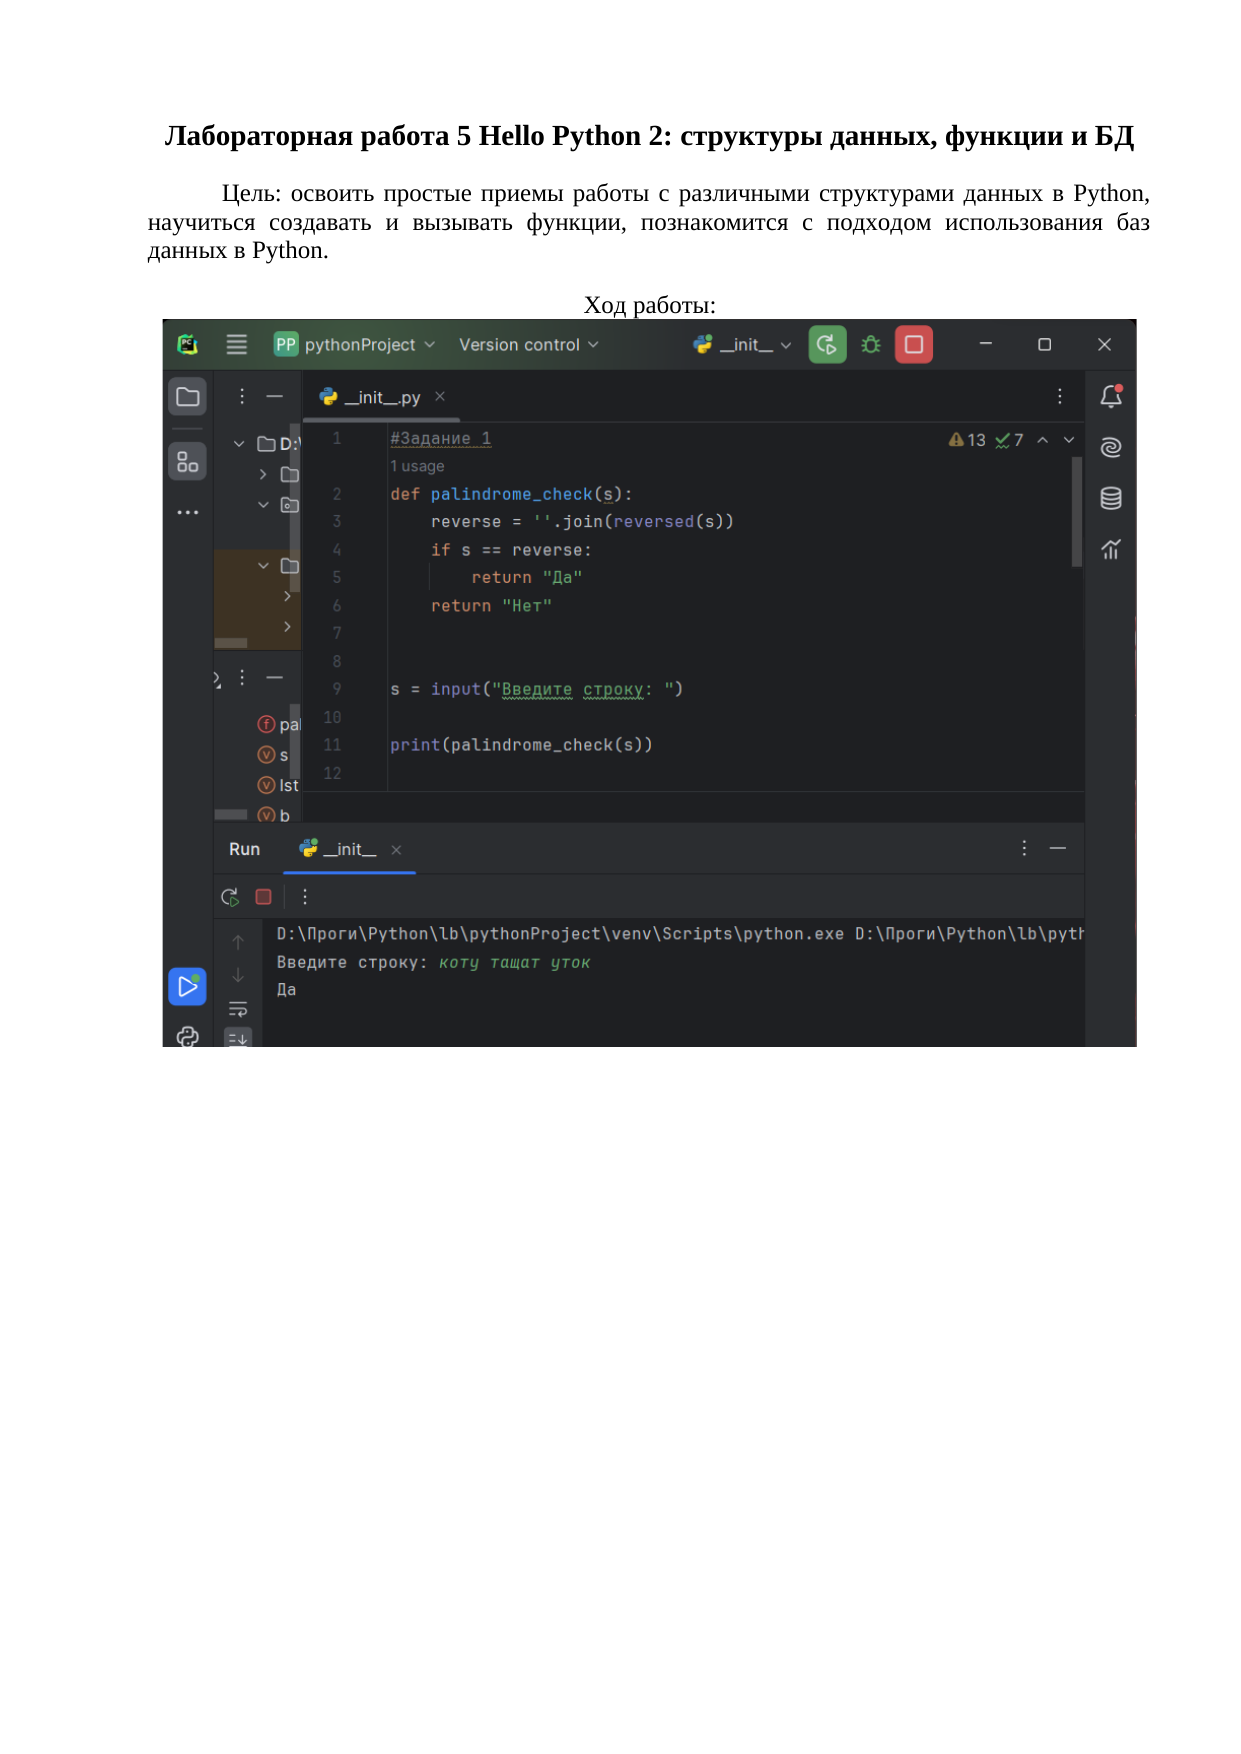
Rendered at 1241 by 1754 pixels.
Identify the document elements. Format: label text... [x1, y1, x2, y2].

text Цель: освоить простые приемы работы с различными структурами данных в Python, научиться создавать и вызывать функции, познакомится с подходом использования баз данных в Python. [148, 178, 1152, 264]
picture [162, 319, 1137, 1047]
text Ход работы: [148, 291, 1152, 319]
text Лабораторная работа 5 Hello Python 2: структуры данных, функции и БД [148, 118, 1152, 152]
